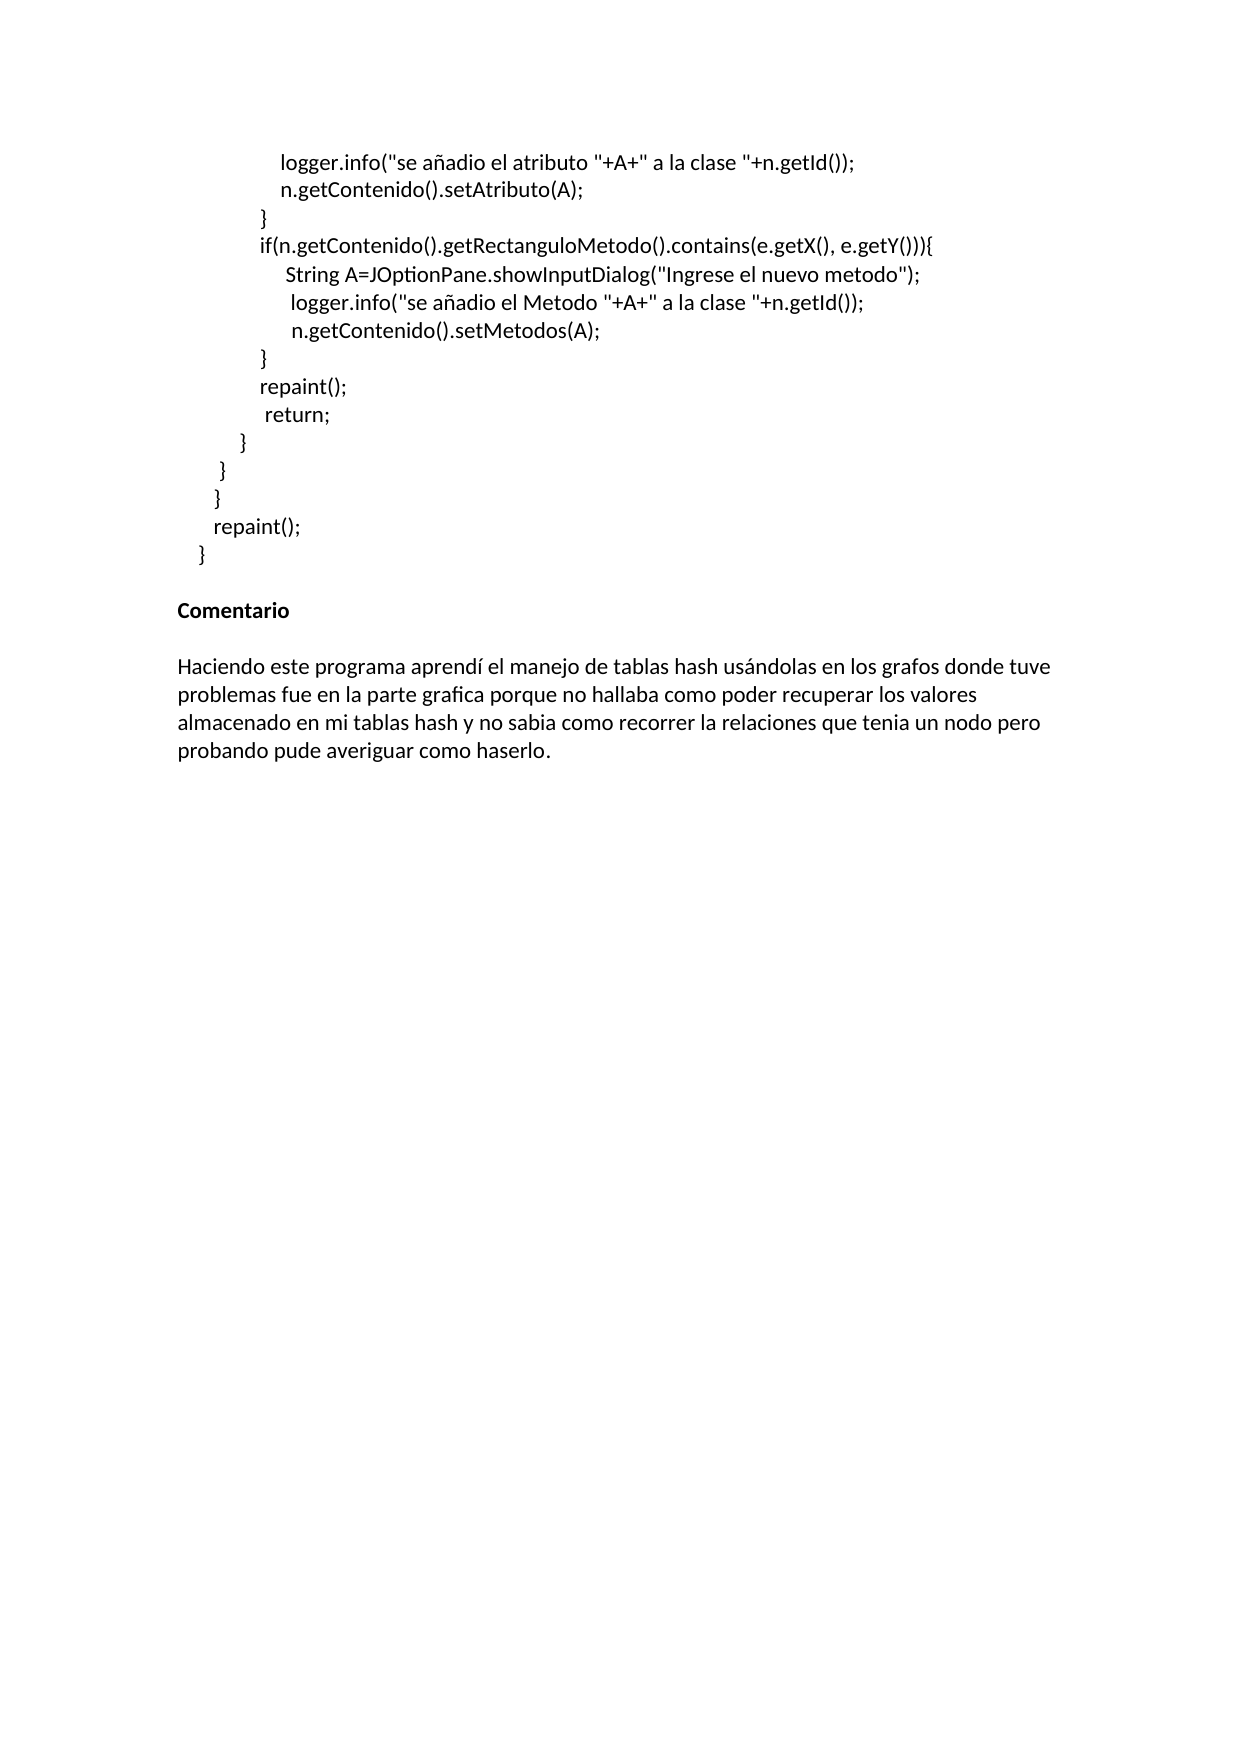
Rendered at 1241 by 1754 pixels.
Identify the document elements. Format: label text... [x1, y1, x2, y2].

text logger.info("se añadio el atributo "+A+" a la clase "+n.getId()); [177, 148, 1063, 176]
text Haciendo este programa aprendí el manejo de tablas hash usándolas en los grafos donde tuve problemas fue en la parte grafica porque no hallaba como poder recuperar los valores almacenado en mi tablas hash y no sabia como recorrer la relaciones que tenia un nodo pero probando pude averiguar como haserlo. [177, 652, 1063, 764]
text return; [177, 400, 1063, 428]
text } [177, 484, 1063, 512]
text } [177, 344, 1063, 372]
text } [177, 428, 1063, 456]
text } [177, 540, 1063, 568]
text } [177, 456, 1063, 484]
text repaint(); [177, 372, 1063, 400]
text logger.info("se añadio el Metodo "+A+" a la clase "+n.getId()); [177, 288, 1063, 316]
text Comentario [177, 596, 1063, 624]
text } [177, 204, 1063, 232]
text String A=JOptionPane.showInputDialog("Ingrese el nuevo metodo"); [177, 260, 1063, 288]
text repaint(); [177, 512, 1063, 540]
text if(n.getContenido().getRectanguloMetodo().contains(e.getX(), e.getY())){ [177, 232, 1063, 260]
text n.getContenido().setMetodos(A); [177, 316, 1063, 344]
text n.getContenido().setAtributo(A); [177, 176, 1063, 204]
